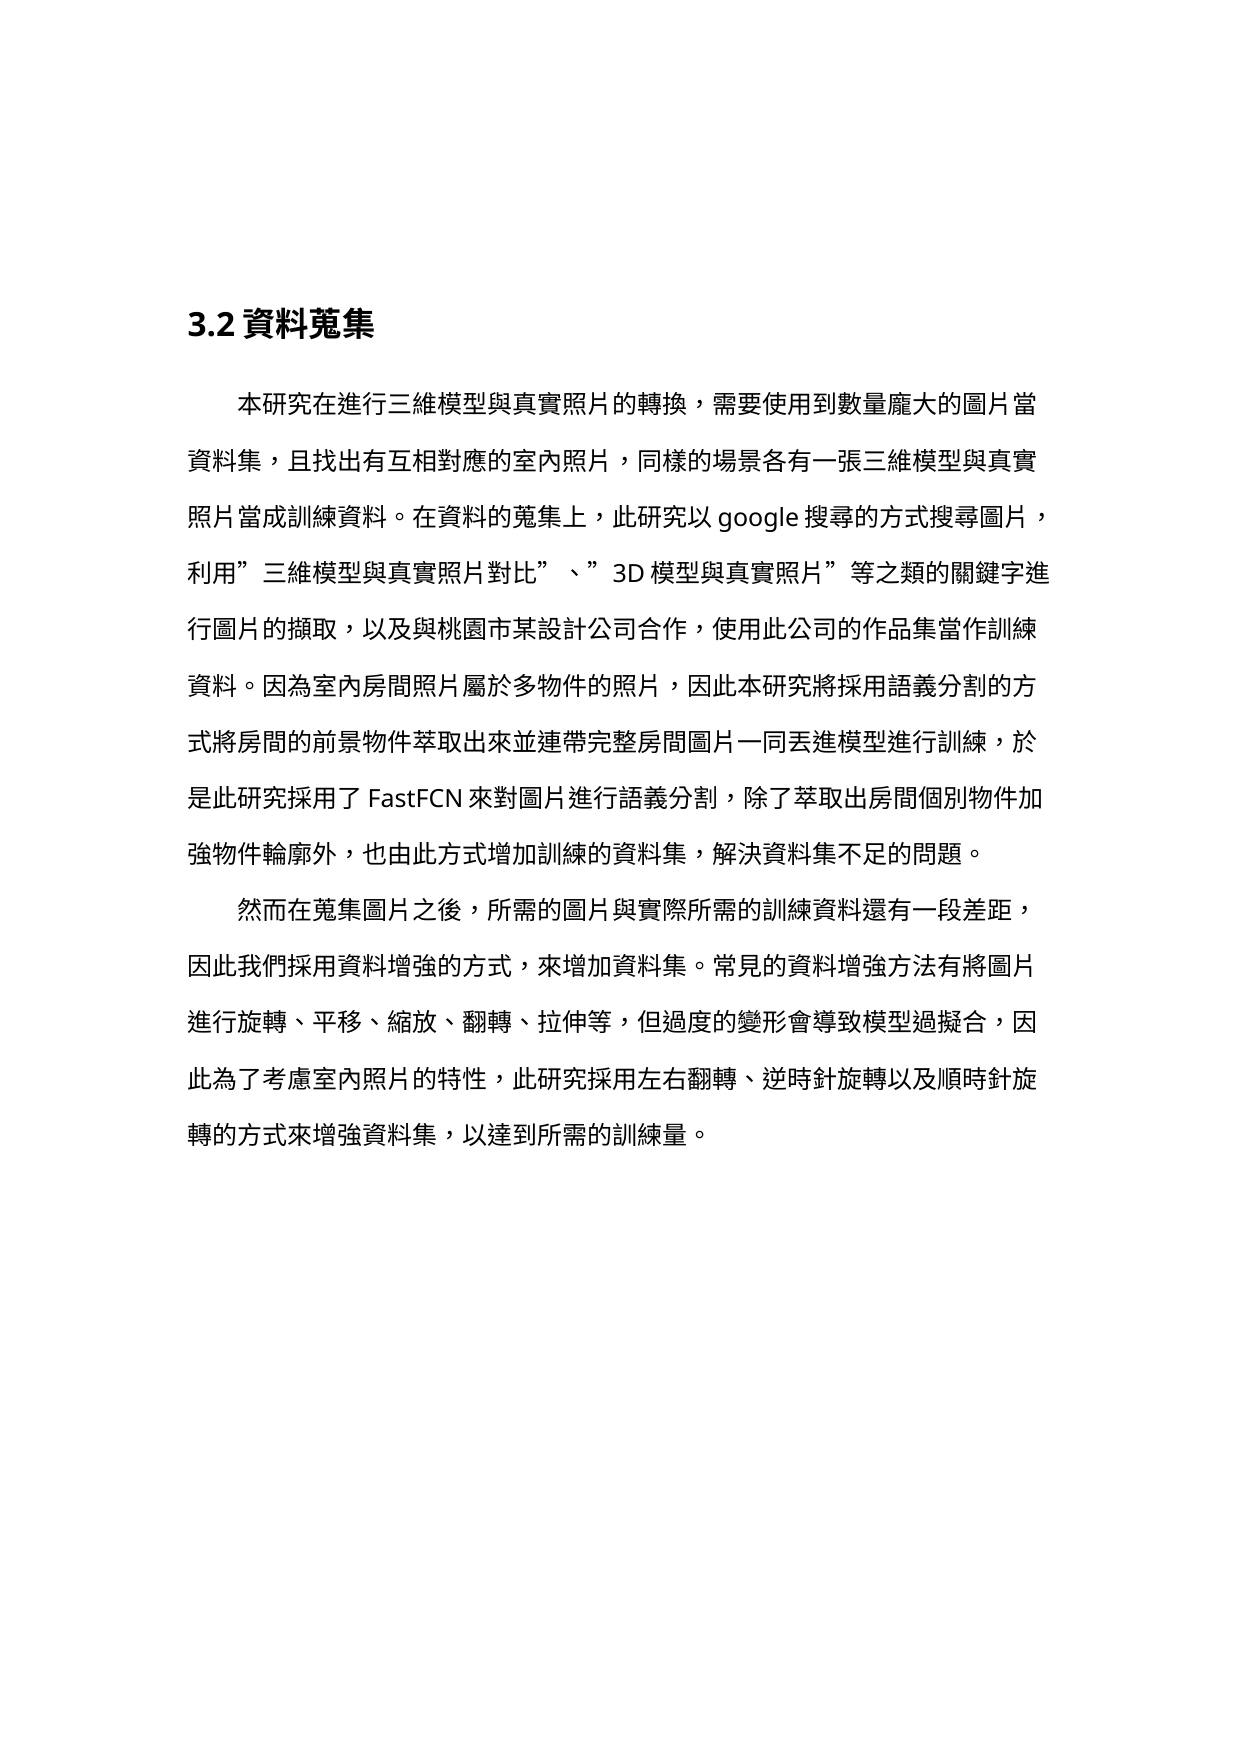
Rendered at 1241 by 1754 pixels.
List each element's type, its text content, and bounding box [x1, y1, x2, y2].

text 3.2資料蒐集 [187, 285, 1053, 360]
text 本研究在進行三維模型與真實照片的轉換，需要使用到數量龐大的圖片當資料集，且找出有互相對應的室內照片，同樣的場景各有一張三維模型與真實照片當成訓練資料。在資料的蒐集上，此研究以google搜尋的方式搜尋圖片，利用”三維模型與真實照片對比”、”3D模型與真實照片”等之類的關鍵字進行圖片的擷取，以及與桃園市某設計公司合作，使用此公司的作品集當作訓練資料。因為室內房間照片屬於多物件的照片，因此本研究將採用語義分割的方式將房間的前景物件萃取出來並連帶完整房間圖片一同丟進模型進行訓練，於是此研究採用了FastFCN來對圖片進行語義分割，除了萃取出房間個別物件加強物件輪廓外，也由此方式增加訓練的資料集，解決資料集不足的問題。 [187, 384, 1053, 872]
text 然而在蒐集圖片之後，所需的圖片與實際所需的訓練資料還有一段差距，因此我們採用資料增強的方式，來增加資料集。常見的資料增強方法有將圖片進行旋轉、平移、縮放、翻轉、拉伸等，但過度的變形會導致模型過擬合，因此為了考慮室內照片的特性，此研究採用左右翻轉、逆時針旋轉以及順時針旋轉的方式來增強資料集，以達到所需的訓練量。 [187, 890, 1053, 1152]
